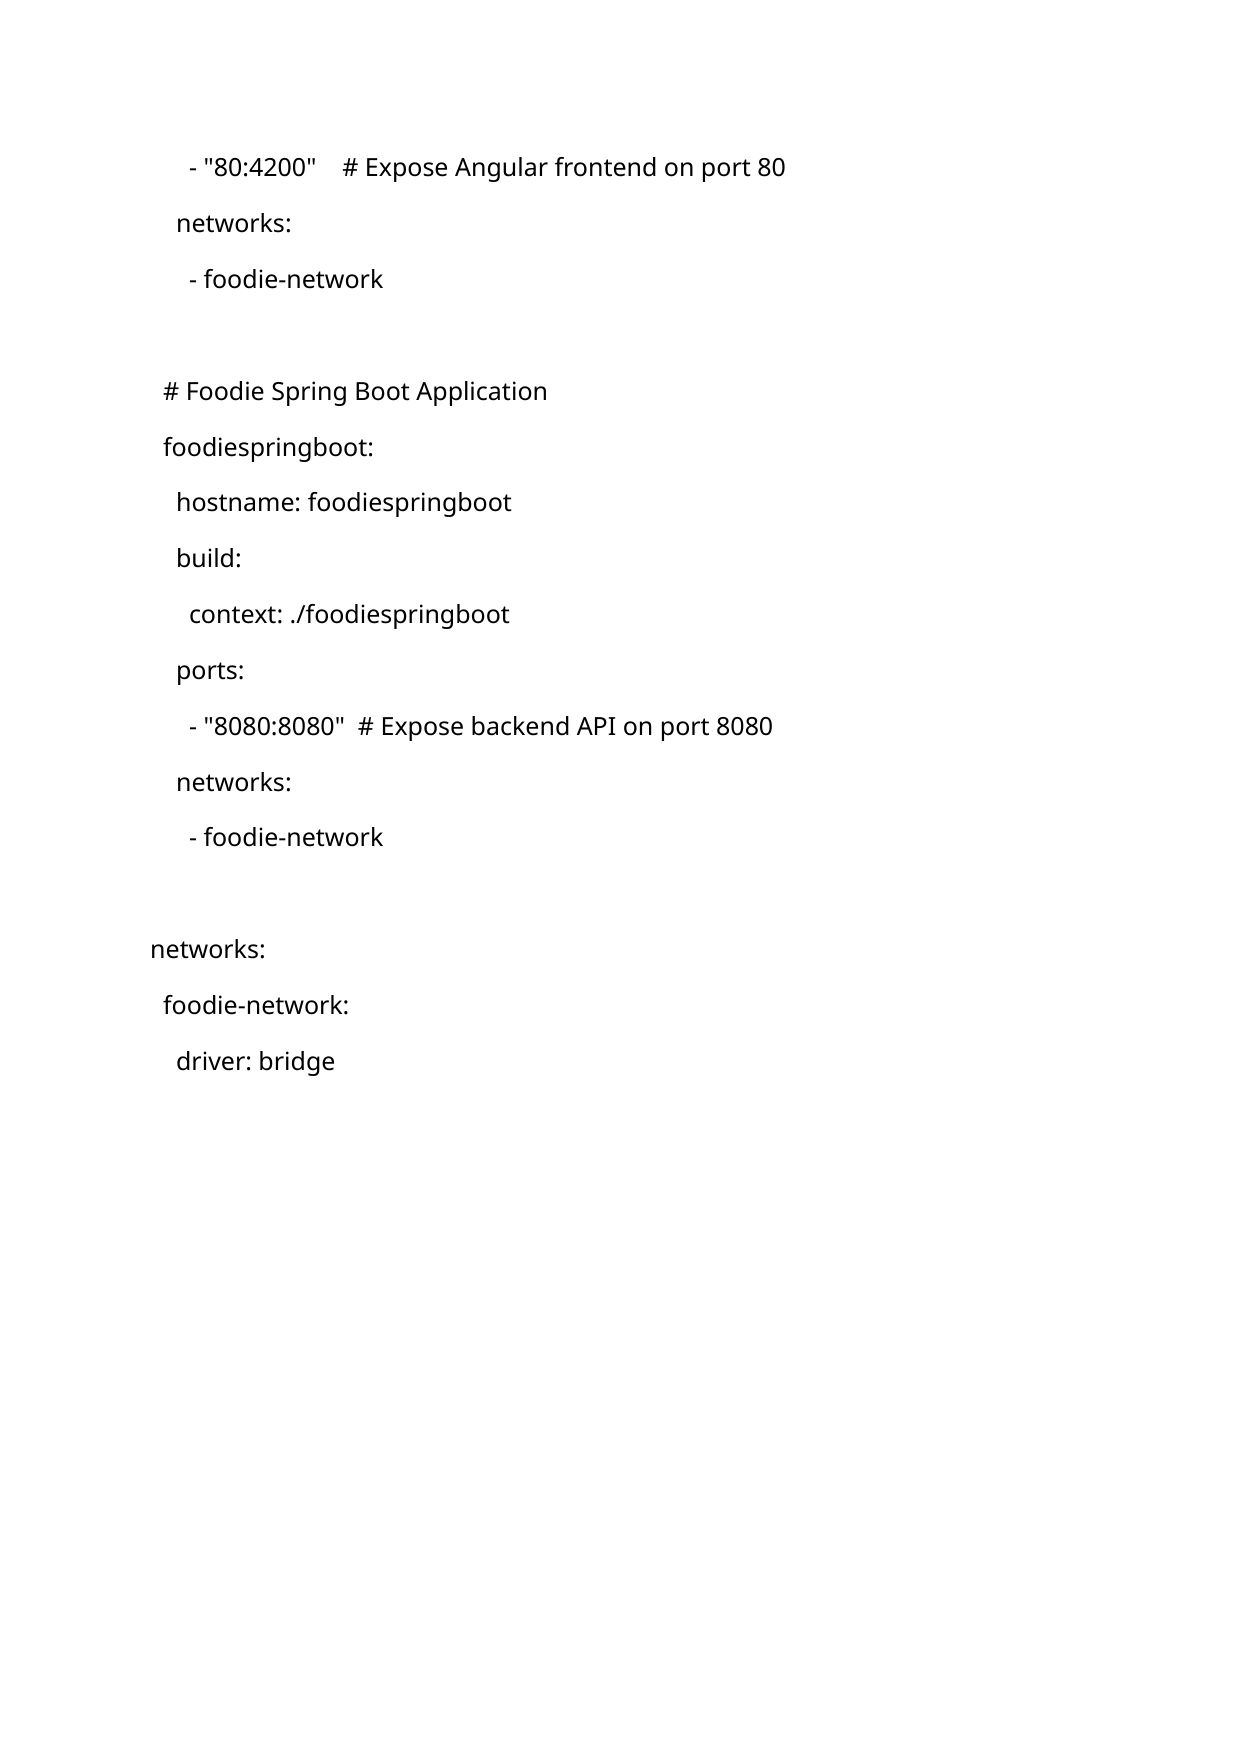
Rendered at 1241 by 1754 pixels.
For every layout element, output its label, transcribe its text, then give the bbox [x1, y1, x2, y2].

text foodiespringboot: [150, 429, 1090, 463]
text foodie-network: [150, 987, 1090, 1022]
text - foodie-network [150, 262, 1090, 296]
text context: ./foodiespringboot [150, 597, 1090, 631]
text - "8080:8080" # Expose backend API on port 8080 [150, 708, 1090, 742]
text hostname: foodiespringboot [150, 485, 1090, 519]
text networks: [150, 932, 1090, 966]
text networks: [150, 764, 1090, 798]
text networks: [150, 206, 1090, 240]
text - foodie-network [150, 820, 1090, 854]
text - "80:4200" # Expose Angular frontend on port 80 [150, 150, 1090, 184]
text ports: [150, 652, 1090, 687]
text driver: bridge [150, 1043, 1090, 1077]
text build: [150, 541, 1090, 575]
text # Foodie Spring Boot Application [150, 373, 1090, 407]
